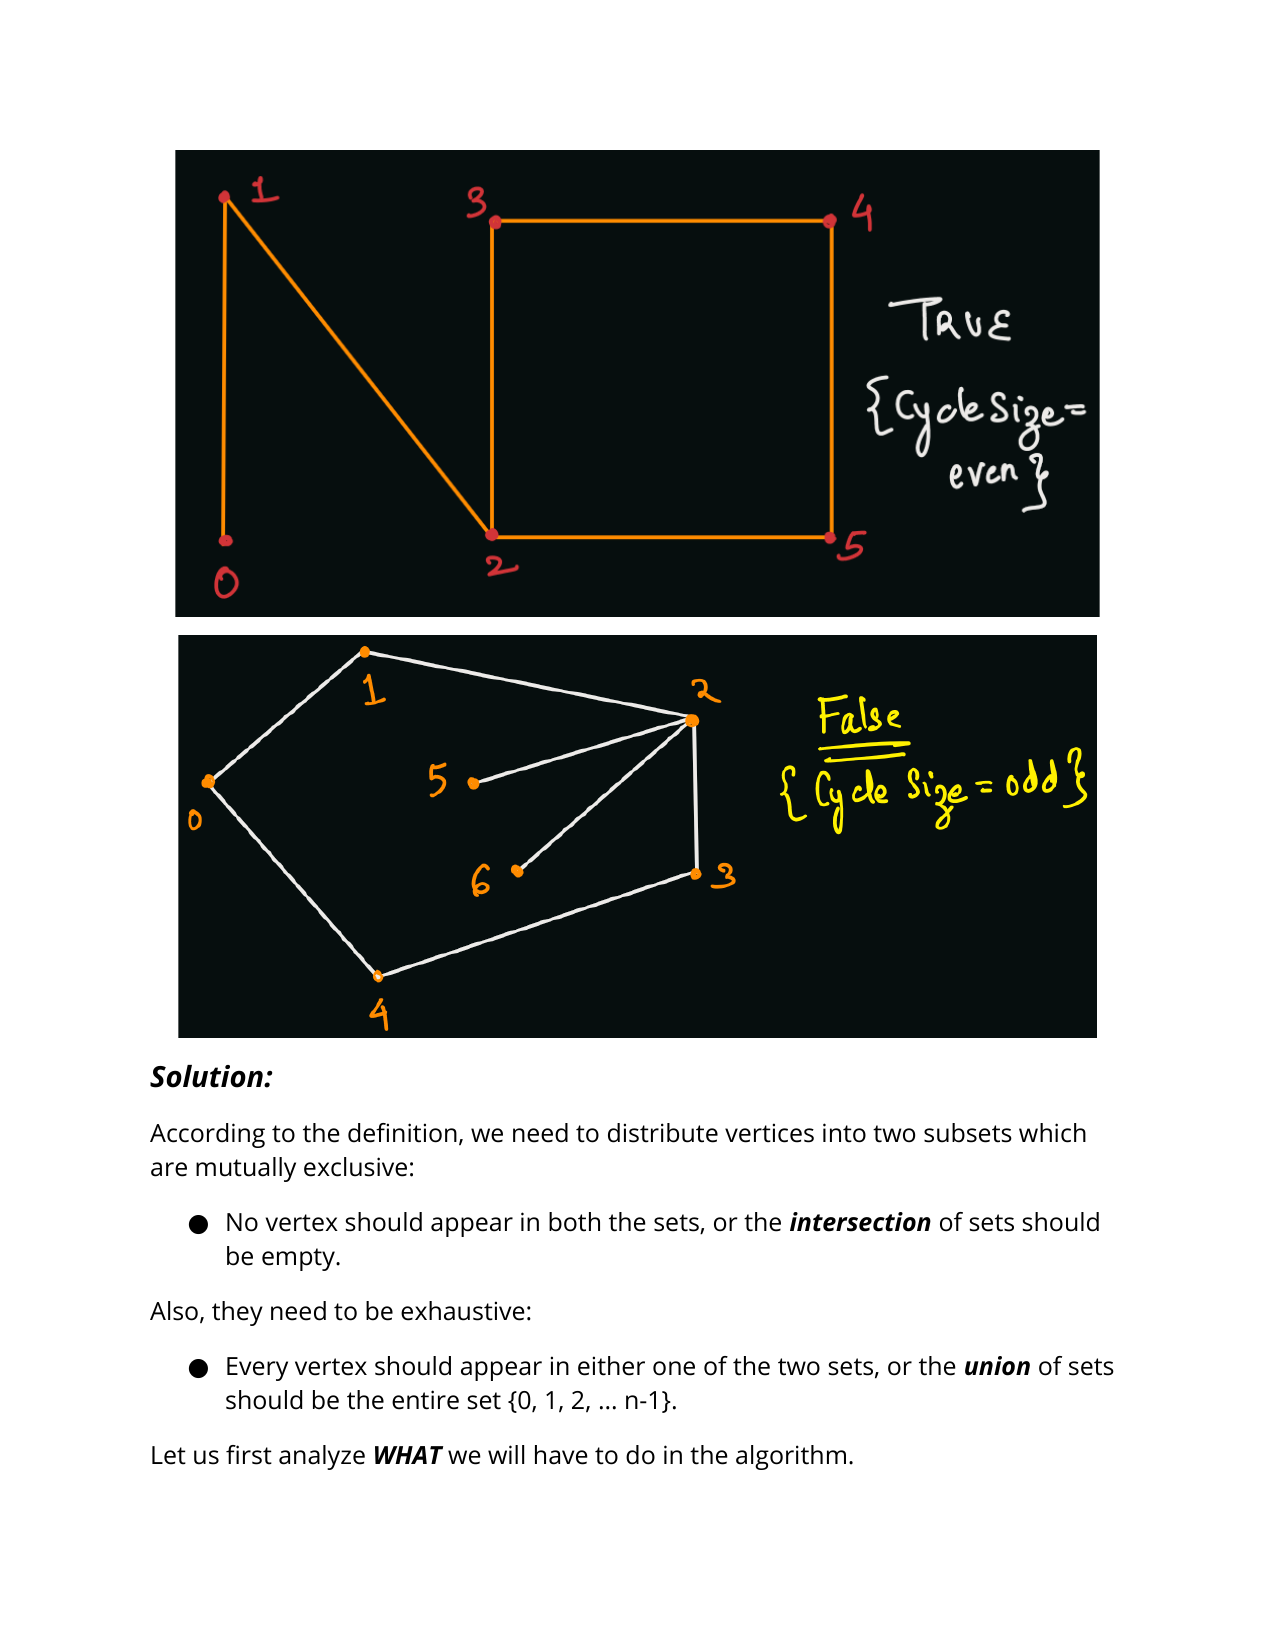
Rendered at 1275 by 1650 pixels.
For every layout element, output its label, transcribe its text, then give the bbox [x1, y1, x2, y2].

text Solution: [150, 1056, 1125, 1096]
text According to the definition, we need to distribute vertices into two subsets which are mutually exclusive: [150, 1116, 1125, 1184]
picture [178, 635, 1097, 1038]
picture [175, 150, 1100, 617]
list No vertex should appear in both the sets, or the intersection of sets should be empty. [187, 1205, 1125, 1273]
text Also, they need to be exhaustive: [150, 1294, 1125, 1328]
text Let us first analyze WHAT we will have to do in the algorithm. [150, 1437, 1125, 1472]
list Every vertex should appear in either one of the two sets, or the union of sets should be the entire set {0, 1, 2, … n-1}. [187, 1348, 1125, 1417]
